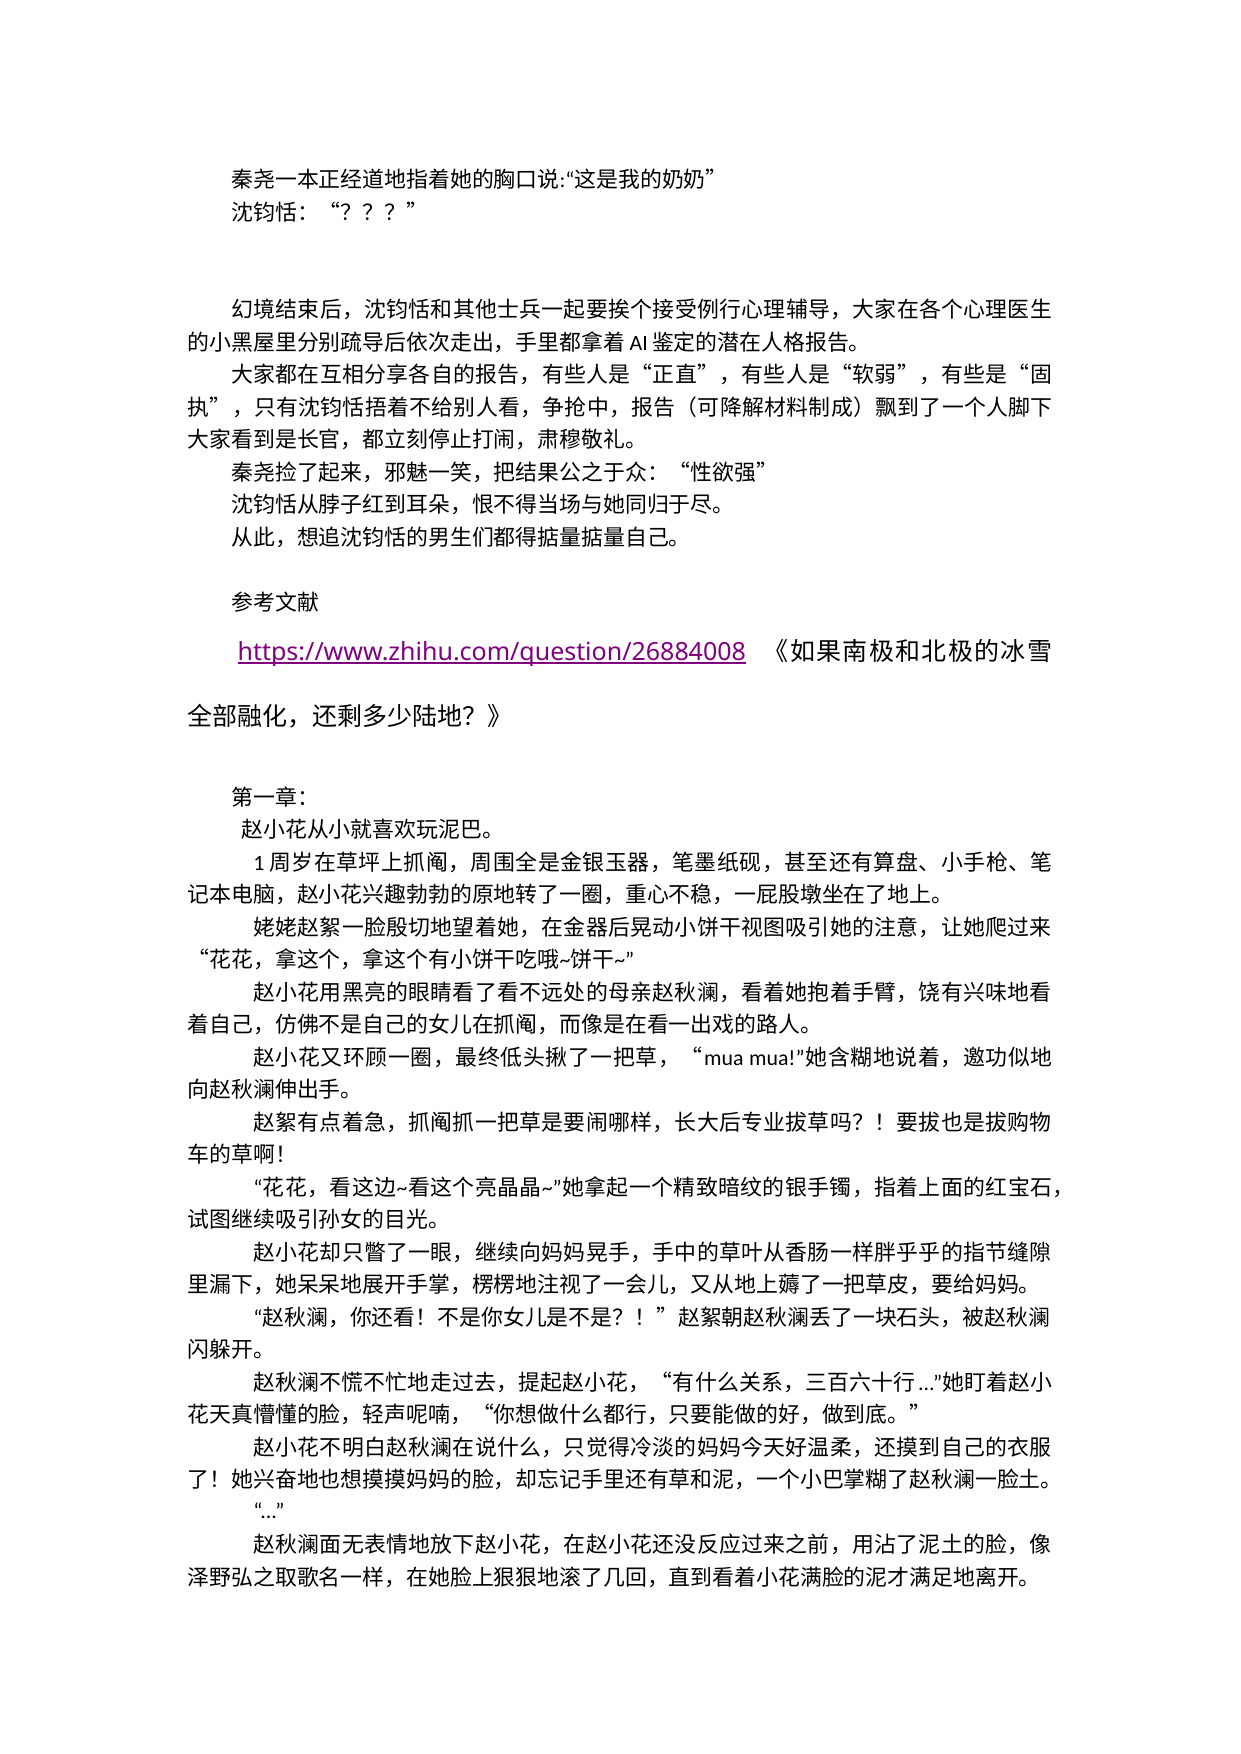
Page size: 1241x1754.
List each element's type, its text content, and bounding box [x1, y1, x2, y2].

list 赵秋澜不慌不忙地走过去，提起赵小花，“有什么关系，三百六十行...”她盯着赵小花天真懵懂的脸，轻声呢喃，“你想做什么都行，只要能做的好，做到底。” [187, 1364, 1053, 1429]
list 幻境结束后，沈钧恬和其他士兵一起要挨个接受例行心理辅导，大家在各个心理医生的小黑屋里分别疏导后依次走出，手里都拿着AI鉴定的潜在人格报告。 [187, 292, 1053, 357]
list 赵絮有点着急，抓阄抓一把草是要闹哪样，长大后专业拔草吗？！要拔也是拔购物车的草啊！ [187, 1104, 1053, 1169]
list “花花，看这边~看这个亮晶晶~”她拿起一个精致暗纹的银手镯，指着上面的红宝石，试图继续吸引孙女的目光。 [187, 1169, 1053, 1234]
list 秦尧捡了起来，邪魅一笑，把结果公之于众：“性欲强” [187, 454, 1053, 487]
list 赵小花又环顾一圈，最终低头揪了一把草，“mua mua!”她含糊地说着，邀功似地向赵秋澜伸出手。 [187, 1039, 1053, 1104]
list 赵小花用黑亮的眼睛看了看不远处的母亲赵秋澜，看着她抱着手臂，饶有兴味地看着自己，仿佛不是自己的女儿在抓阄，而像是在看一出戏的路人。 [187, 974, 1053, 1039]
list 赵小花不明白赵秋澜在说什么，只觉得冷淡的妈妈今天好温柔，还摸到自己的衣服了！她兴奋地也想摸摸妈妈的脸，却忘记手里还有草和泥，一个小巴掌糊了赵秋澜一脸土。 [187, 1429, 1053, 1494]
list 沈钧恬：“？？？” [187, 194, 1053, 227]
list “赵秋澜，你还看！不是你女儿是不是？！”赵絮朝赵秋澜丢了一块石头，被赵秋澜闪躲开。 [187, 1299, 1053, 1364]
list “...” [187, 1494, 1053, 1527]
list 1周岁在草坪上抓阄，周围全是金银玉器，笔墨纸砚，甚至还有算盘、小手枪、笔记本电脑，赵小花兴趣勃勃的原地转了一圈，重心不稳，一屁股墩坐在了地上。 [187, 844, 1053, 909]
list 赵小花却只瞥了一眼，继续向妈妈晃手，手中的草叶从香肠一样胖乎乎的指节缝隙里漏下，她呆呆地展开手掌，楞楞地注视了一会儿，又从地上薅了一把草皮，要给妈妈。 [187, 1234, 1053, 1299]
list 赵小花从小就喜欢玩泥巴。 [187, 812, 1053, 844]
list 沈钧恬从脖子红到耳朵，恨不得当场与她同归于尽。 [187, 487, 1053, 519]
list 秦尧一本正经道地指着她的胸口说:“这是我的奶奶” [187, 162, 1053, 194]
list 第一章： [187, 779, 1053, 812]
list 从此，想追沈钧恬的男生们都得掂量掂量自己。 [187, 519, 1053, 552]
list https://www.zhihu.com/question/26884008 《如果南极和北极的冰雪全部融化，还剩多少陆地？》 [187, 617, 1053, 747]
list 赵秋澜面无表情地放下赵小花，在赵小花还没反应过来之前，用沾了泥土的脸，像泽野弘之取歌名一样，在她脸上狠狠地滚了几回，直到看着小花满脸的泥才满足地离开。 [187, 1527, 1053, 1592]
list 参考文献 [187, 584, 1053, 617]
list 姥姥赵絮一脸殷切地望着她，在金器后晃动小饼干视图吸引她的注意，让她爬过来。“花花，拿这个，拿这个有小饼干吃哦~饼干~” [187, 909, 1053, 974]
list 大家都在互相分享各自的报告，有些人是“正直”，有些人是“软弱”，有些是“固执”，只有沈钧恬捂着不给别人看，争抢中，报告（可降解材料制成）飘到了一个人脚下，大家看到是长官，都立刻停止打闹，肃穆敬礼。 [187, 357, 1053, 454]
